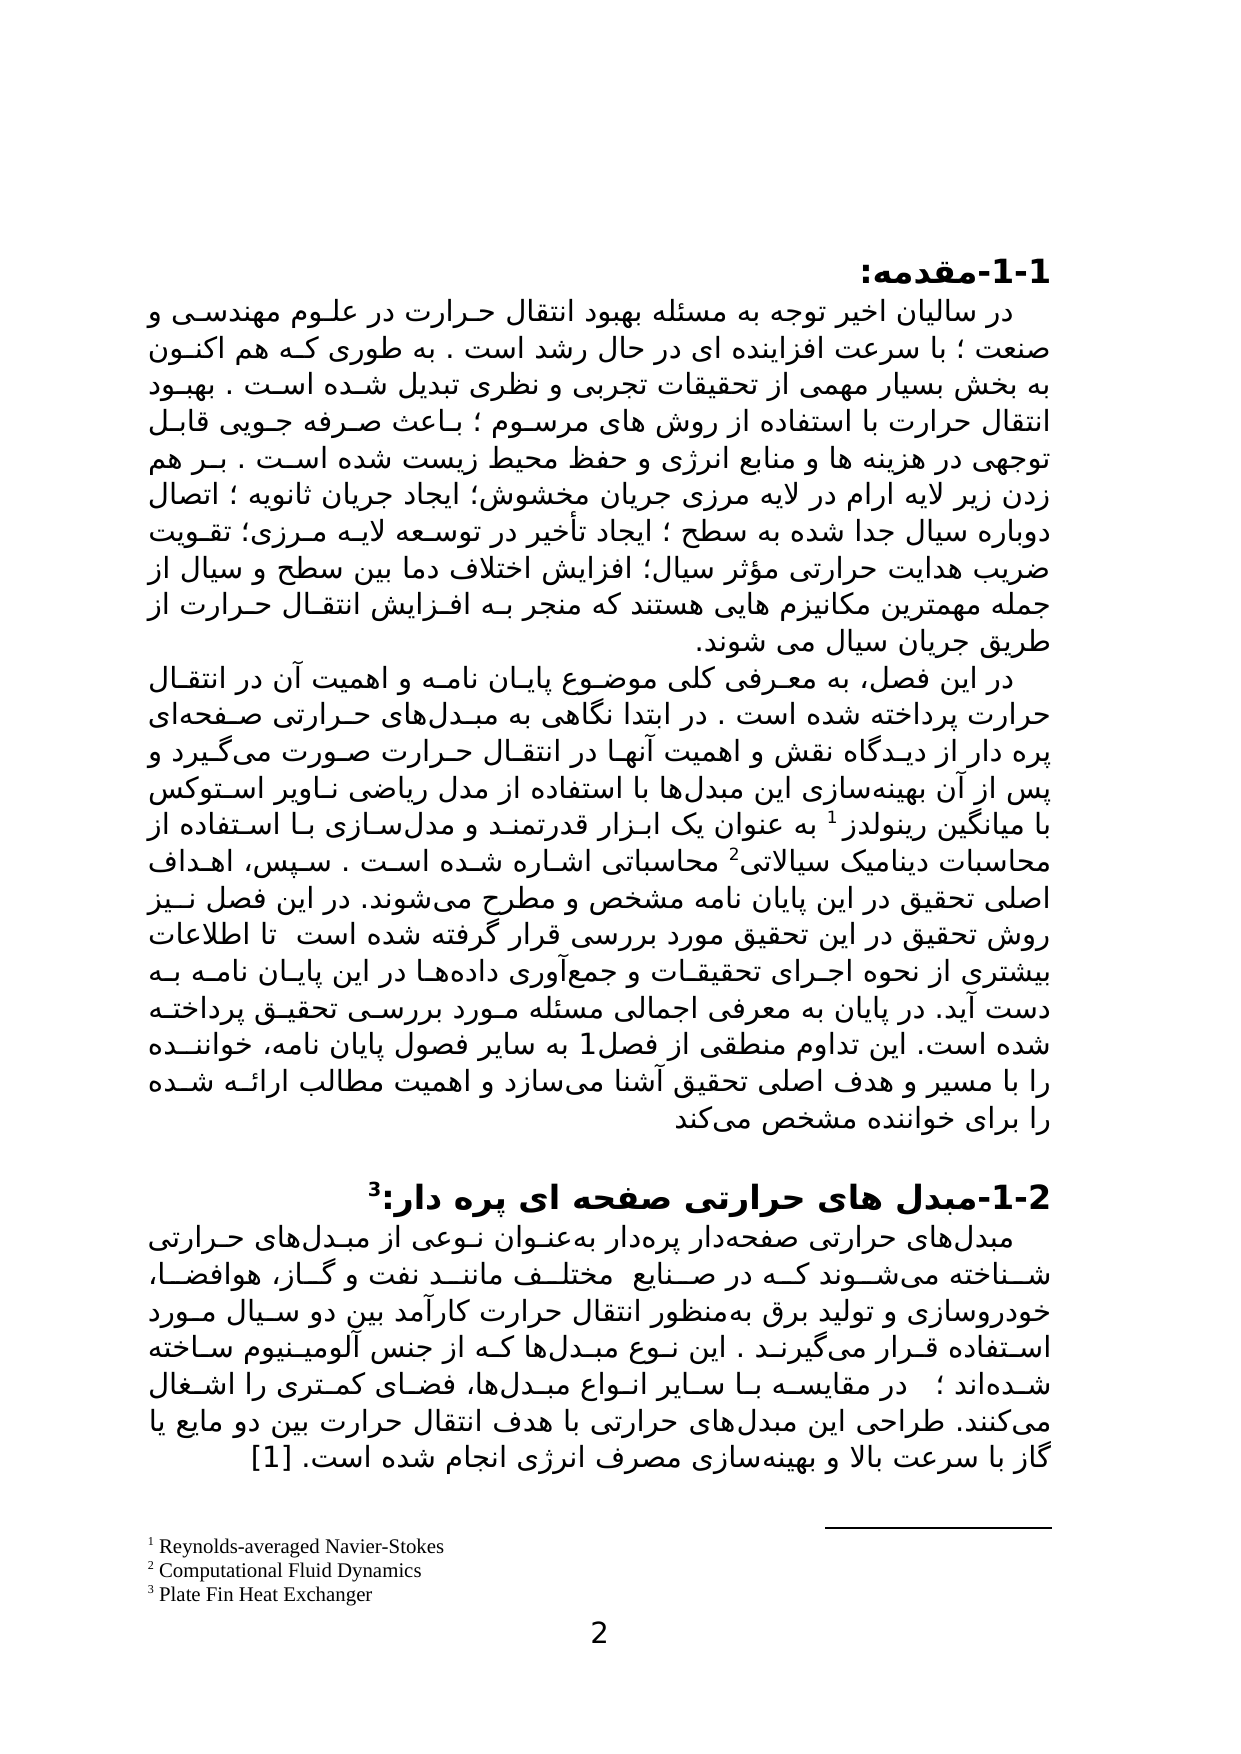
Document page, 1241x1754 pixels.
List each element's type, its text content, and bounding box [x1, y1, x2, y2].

text در این فصل، به معرفی کلی موضوع پایان نامه و اهمیت آن در انتقال حرارت پرداخته شده است . در ابتدا نگاهی به مبدل‌های حرارتی صفحه‌ای پره دار از دیدگاه نقش و اهمیت آنها در انتقال حرارت صورت می‌گیرد و پس از آن بهینه‌سازی این مبدل‌ها با استفاده از مدل ریاضی ناویر استوکس با میانگین رینولدز به عنوان یک ابزار قدرتمند و مدل‌سازی با استفاده از محاسبات دینامیک سیالاتی محاسباتی اشاره شده است . سپس، اهداف اصلی تحقیق در این پایان نامه مشخص و مطرح می‌شوند. در این فصل نیز روش تحقیق در این تحقیق مورد بررسی قرار گرفته شده است تا اطلاعات بیشتری از نحوه اجرای تحقیقات و جمع‌آوری داده‌ها در این پایان نامه به دست آید. در پایان به معرفی اجمالی مسئله مورد بررسی تحقیق پرداخته شده است. این تداوم منطقی از فصل1 به سایر فصول پایان نامه، خواننده را با مسیر و هدف اصلی تحقیق آشنا می‌سازد و اهمیت مطالب ارائه شده را برای خواننده مشخص می‌کند [148, 661, 1051, 1135]
text 1-2-مبدل های حرارتی صفحه ای پره دار: [148, 1179, 1051, 1218]
text 1-1-مقدمه: [148, 252, 1051, 291]
text در سالیان اخیر توجه به مسئله بهبود انتقال حرارت در علوم مهندسی و صنعت ؛ با سرعت افزاینده ای در حال رشد است . به طوری که هم اکنون به بخش بسیار مهمی از تحقیقات تجربی و نظری تبدیل شده است . بهبود انتقال حرارت با استفاده از روش های مرسوم ؛ باعث صرفه جویی قابل توجهی در هزینه ها و منابع انرژی و حفظ محیط زیست شده است . بر هم زدن زیر لایه ارام در لایه مرزی جریان مخشوش؛ ایجاد جریان ثانویه ؛ اتصال دوباره سیال جدا شده به سطح ؛ ایجاد تأخیر در توسعه لایه مرزی؛ تقویت ضریب هدایت حرارتی مؤثر سیال؛ افزایش اختلاف دما بین سطح و سیال از جمله مهمترین مکانیزم هایی هستند که منجر به افزایش انتقال حرارت از طریق جریان سیال می شوند. [148, 294, 1051, 658]
